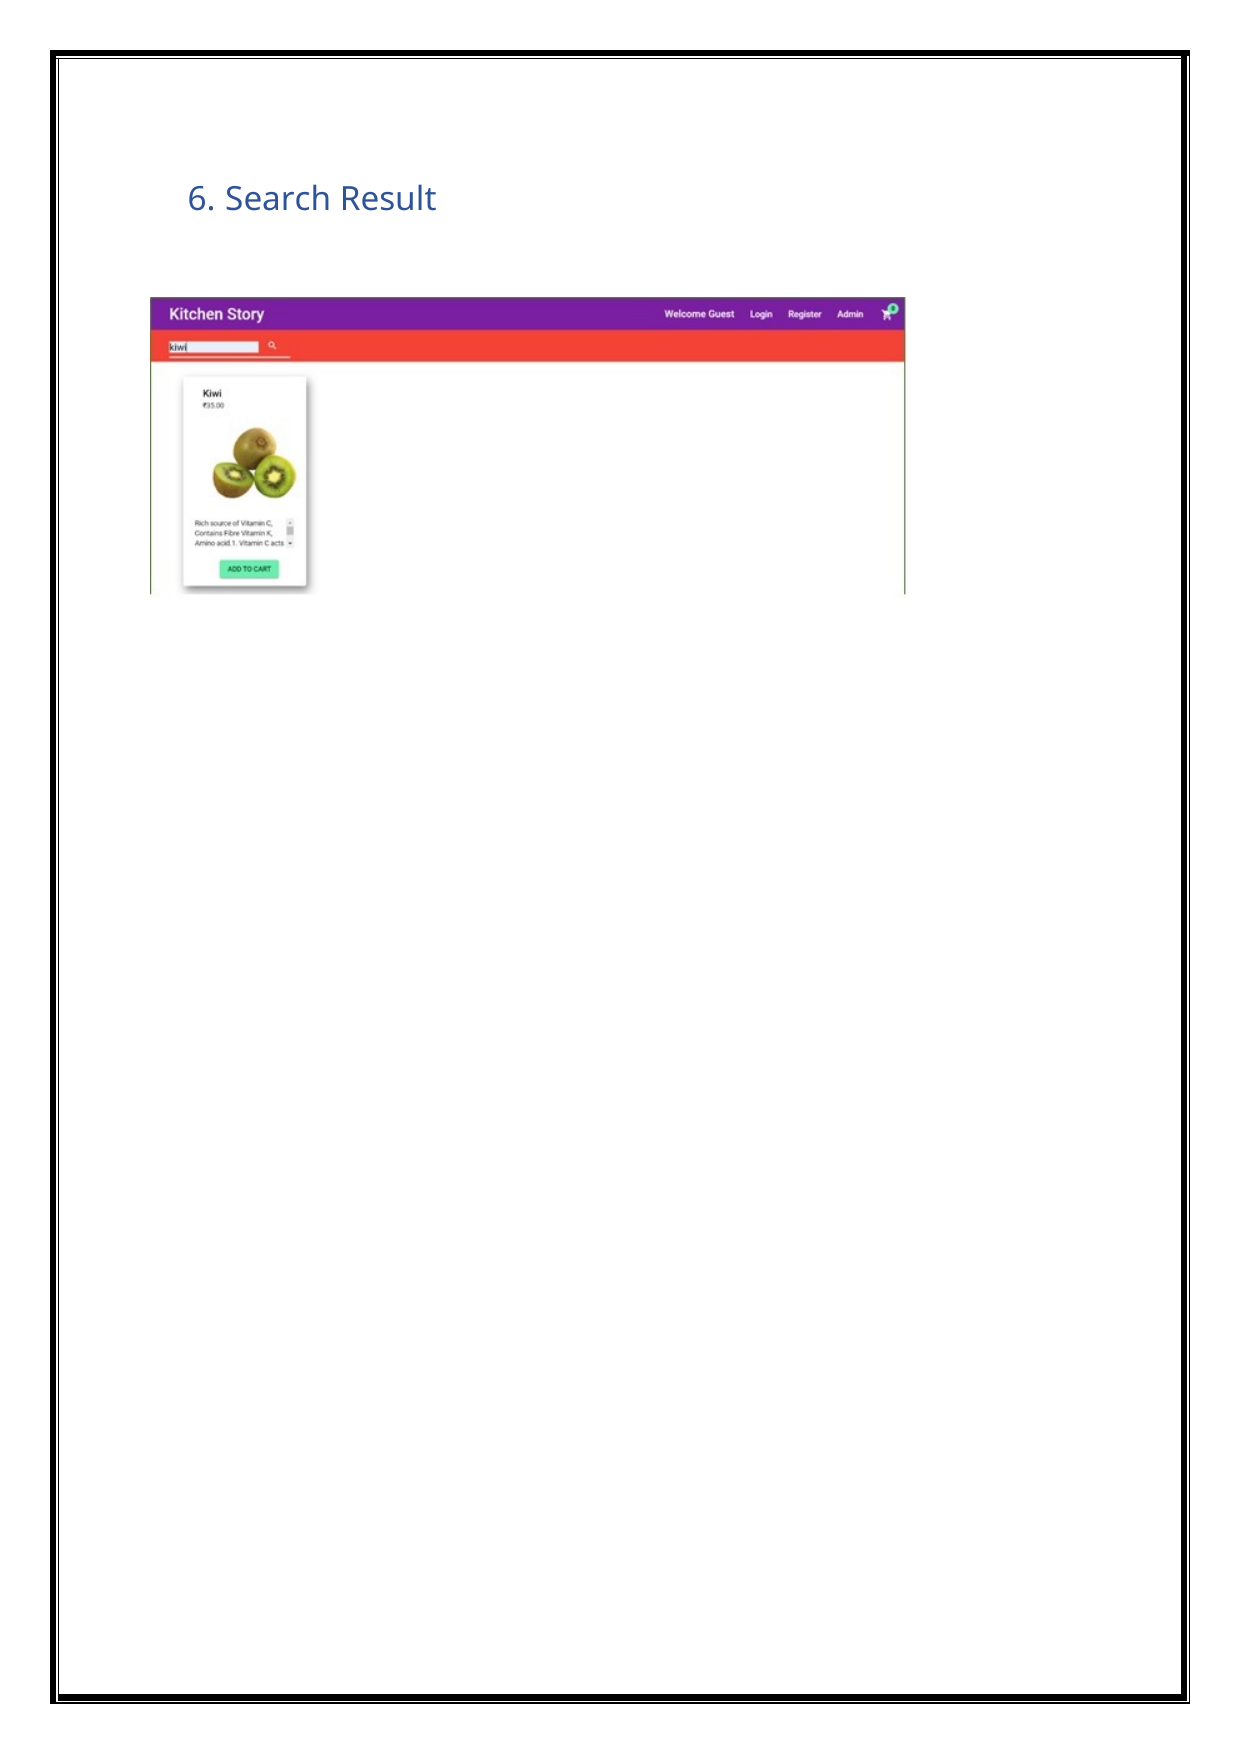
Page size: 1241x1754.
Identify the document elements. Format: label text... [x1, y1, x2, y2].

list Search Result [187, 175, 1090, 220]
picture [150, 297, 908, 612]
